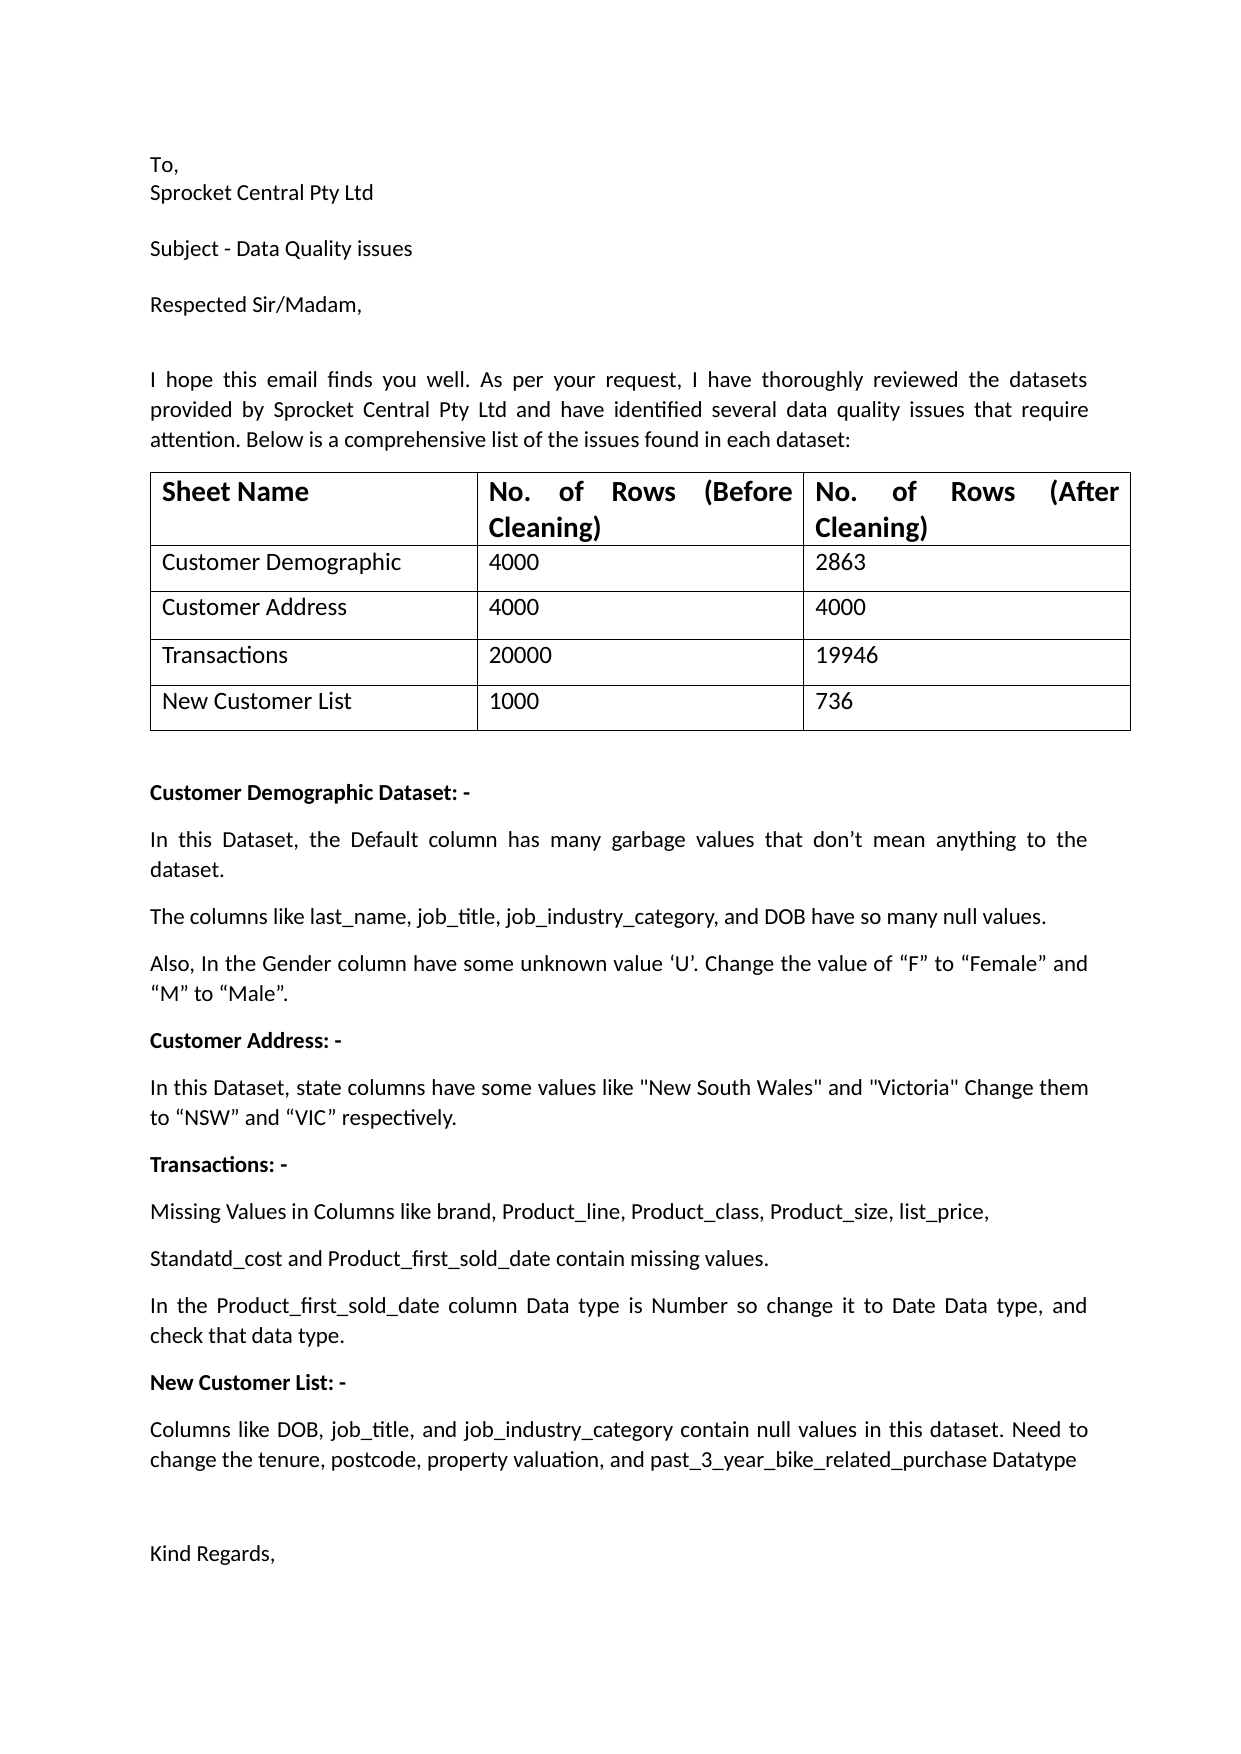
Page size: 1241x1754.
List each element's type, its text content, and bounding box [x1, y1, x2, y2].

text New Customer List: - [150, 1368, 1090, 1396]
table_header No. of Rows (After Cleaning) [804, 473, 1130, 544]
text I hope this email finds you well. As per your request, I have thoroughly reviewed the datasets provided by Sprocket Central Pty Ltd and have identified several data quality issues that require attention. Below is a comprehensive list of the issues found in each dataset: [150, 365, 1090, 453]
table_header No. of Rows (Before Cleaning) [478, 473, 803, 544]
table_cell 4000 [478, 592, 803, 638]
text Customer Demographic Dataset: - [150, 778, 1090, 806]
text In this Dataset, state columns have some values like "New South Wales" and "Victoria" Change them to “NSW” and “VIC” respectively. [150, 1073, 1090, 1131]
text Also, In the Gender column have some unknown value ‘U’. Change the value of “F” to “Female” and “M” to “Male”. [150, 949, 1090, 1007]
table_cell 1000 [478, 686, 803, 730]
table_cell 2863 [804, 546, 1130, 591]
table_cell 736 [804, 686, 1130, 730]
table_cell Customer Address [151, 592, 477, 638]
table_cell 20000 [478, 640, 803, 684]
table_cell 4000 [478, 546, 803, 591]
text Customer Address: - [150, 1026, 1090, 1054]
table_cell New Customer List [151, 686, 477, 730]
text Transactions: - [150, 1150, 1090, 1178]
text Kind Regards, [150, 1539, 1090, 1567]
table_header Sheet Name [151, 473, 477, 544]
text Subject - Data Quality issues [150, 234, 1090, 262]
text Sprocket Central Pty Ltd [150, 178, 1090, 206]
text Columns like DOB, job_title, and job_industry_category contain null values in this dataset. Need to change the tenure, postcode, property valuation, and past_3_year_bike_related_purchase Datatype [150, 1415, 1090, 1473]
text Respected Sir/Madam, [150, 290, 1090, 318]
table_cell Customer Demographic [151, 546, 477, 591]
table_cell 4000 [804, 592, 1130, 638]
table_cell Transactions [151, 640, 477, 684]
text In the Product_first_sold_date column Data type is Number so change it to Date Data type, and check that data type. [150, 1291, 1090, 1349]
table_cell 19946 [804, 640, 1130, 684]
text To, [150, 150, 1090, 178]
text Standatd_cost and Product_first_sold_date contain missing values. [150, 1244, 1090, 1272]
text In this Dataset, the Default column has many garbage values that don’t mean anything to the dataset. [150, 825, 1090, 883]
text Missing Values in Columns like brand, Product_line, Product_class, Product_size, list_price, [150, 1197, 1090, 1225]
text The columns like last_name, job_title, job_industry_category, and DOB have so many null values. [150, 902, 1090, 930]
